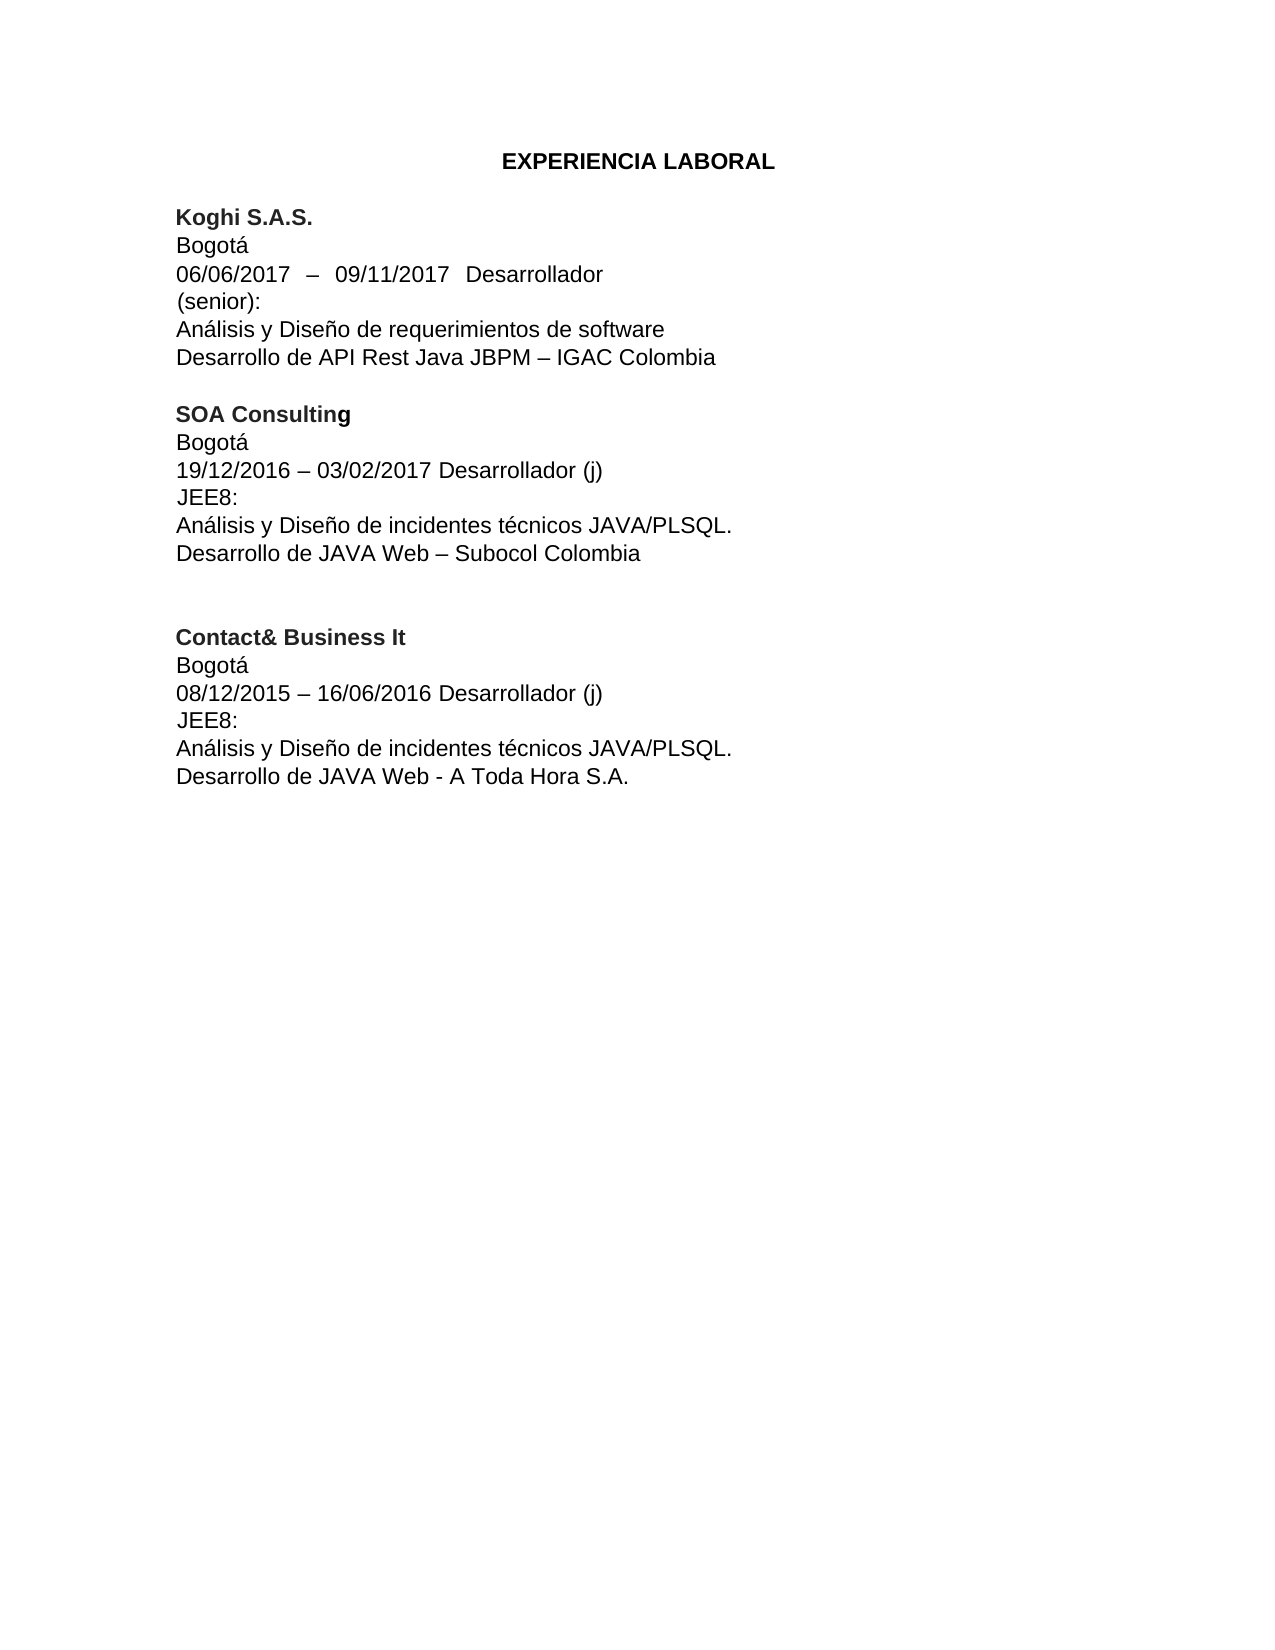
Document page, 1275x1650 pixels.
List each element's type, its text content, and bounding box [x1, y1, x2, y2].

text EXPERIENCIA LABORAL [177, 148, 1100, 174]
text Koghi S.A.S. [175, 204, 1100, 231]
text Bogotá [176, 429, 1098, 455]
text Análisis y Diseño de incidentes técnicos JAVA/PLSQL. [176, 512, 1098, 538]
text Bogotá [176, 232, 1098, 259]
text Bogotá [176, 652, 1098, 678]
text Contact& Business It [175, 623, 1100, 650]
text 19/12/2016 – 03/02/2017 Desarrollador (j) JEE8: [176, 457, 603, 510]
text Desarrollo de JAVA Web – Subocol Colombia [176, 540, 1098, 567]
text Desarrollo de API Rest Java JBPM – IGAC Colombia [176, 344, 1098, 370]
text Análisis y Diseño de requerimientos de software [176, 316, 1098, 342]
text SOA Consulting [175, 401, 1100, 427]
text Desarrollo de JAVA Web - A Toda Hora S.A. [176, 763, 1098, 789]
text 06/06/2017 – 09/11/2017 Desarrollador (senior): [176, 261, 603, 314]
text Análisis y Diseño de incidentes técnicos JAVA/PLSQL. [176, 735, 1098, 761]
text 08/12/2015 – 16/06/2016 Desarrollador (j) JEE8: [176, 680, 603, 733]
